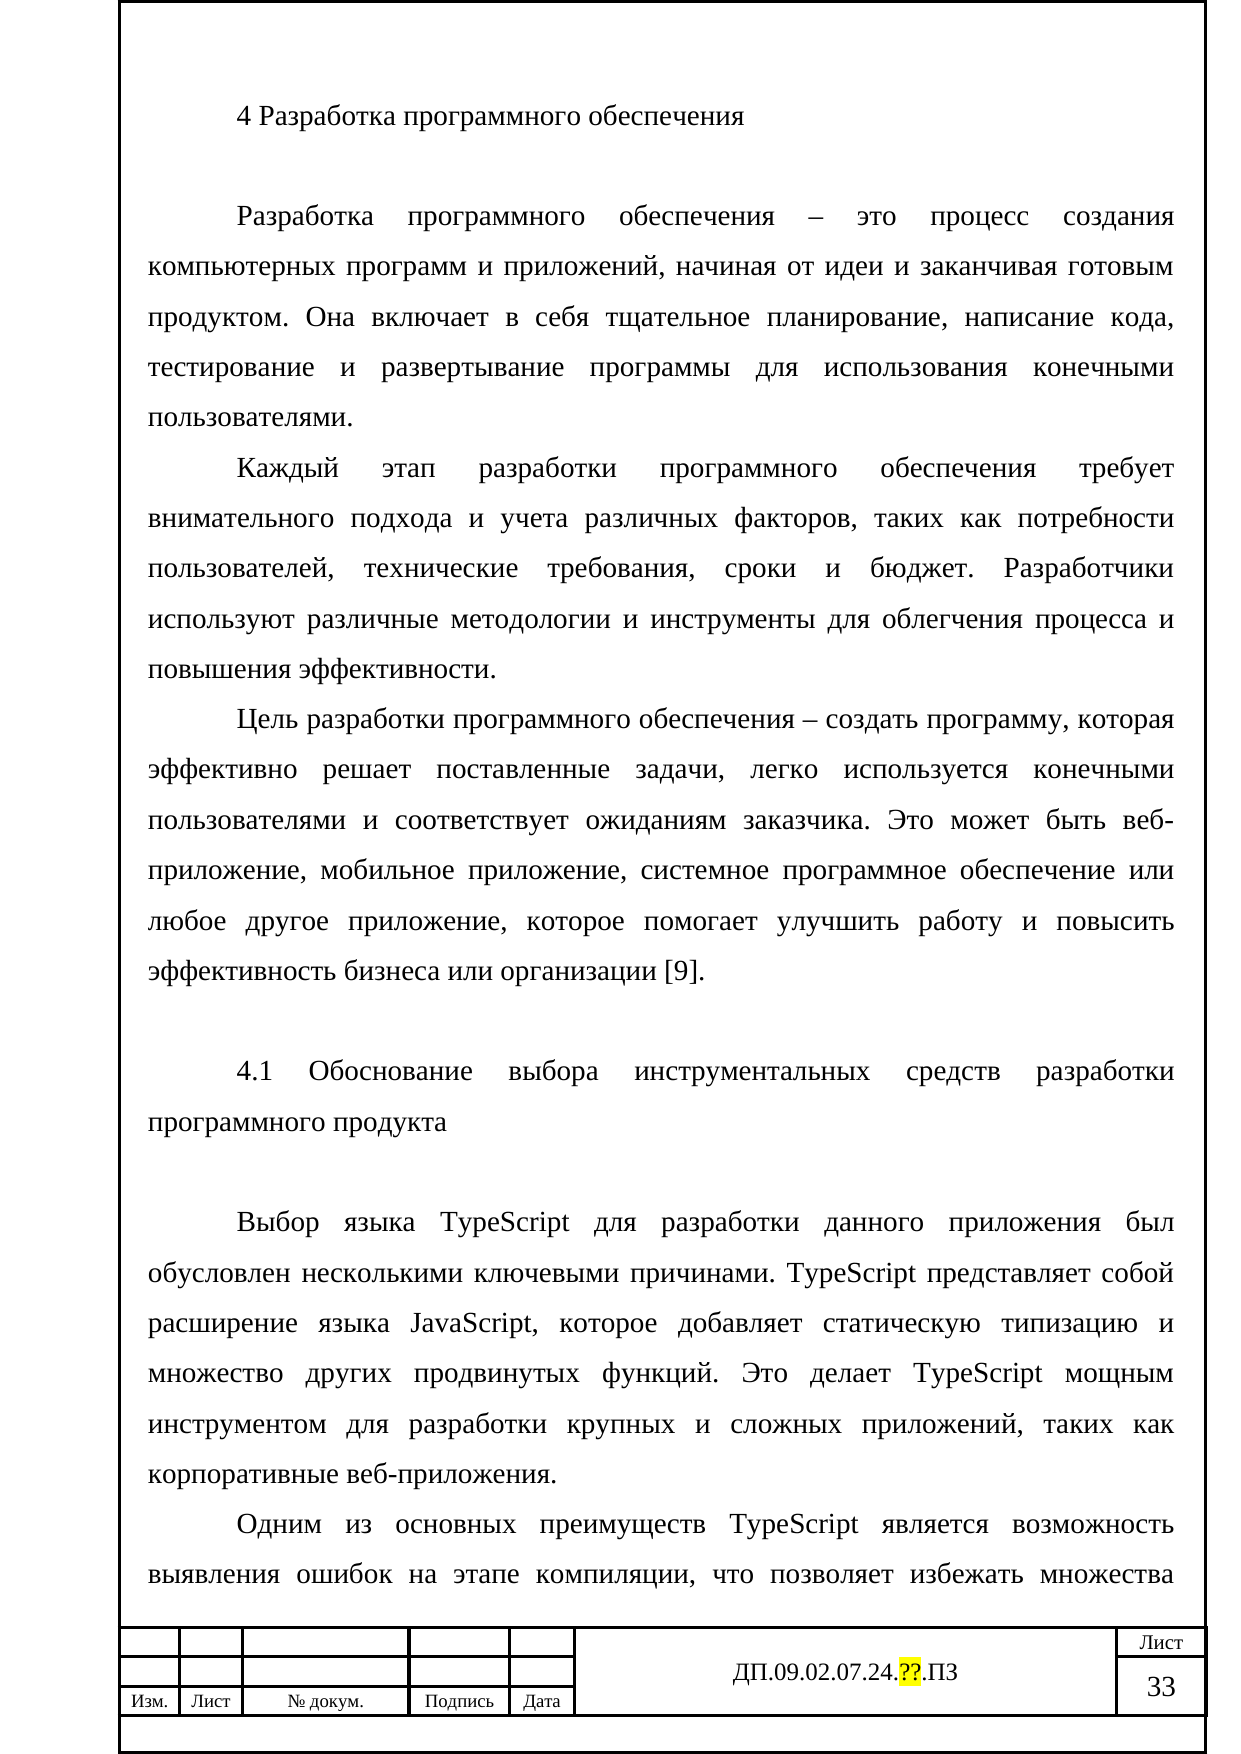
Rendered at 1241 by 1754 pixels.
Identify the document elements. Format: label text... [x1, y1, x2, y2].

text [148, 1506, 1175, 1590]
subtitle 4 Разработка программного обеспечения [148, 98, 1175, 131]
subtitle 4.1 Обоснование выбора инструментальных средств разработки программного продукта [148, 1053, 1175, 1137]
text Разработка программного обеспечения – это процесс создания компьютерных программ и приложений, начиная от идеи и заканчивая готовым продуктом. Она включает в себя тщательное планирование, написание кода, тестирование и развертывание программы для использования конечными пользователями. [148, 198, 1175, 433]
text Цель разработки программного обеспечения – создать программу, которая эффективно решает поставленные задачи, легко используется конечными пользователями и соответствует ожиданиям заказчика. Это может быть веб-приложение, мобильное приложение, системное программное обеспечение или любое другое приложение, которое помогает улучшить работу и повысить эффективность бизнеса или организации [9]. [148, 701, 1175, 986]
text Выбор языка TypeScript для разработки данного приложения был обусловлен несколькими ключевыми причинами. TypeScript представляет собой расширение языка JavaScript, которое добавляет статическую типизацию и множество других продвинутых функций. Это делает TypeScript мощным инструментом для разработки крупных и сложных приложений, таких как корпоративные веб-приложения. [148, 1204, 1175, 1489]
text Каждый этап разработки программного обеспечения требует внимательного подхода и учета различных факторов, таких как потребности пользователей, технические требования, сроки и бюджет. Разработчики используют различные методологии и инструменты для облегчения процесса и повышения эффективности. [148, 450, 1175, 684]
